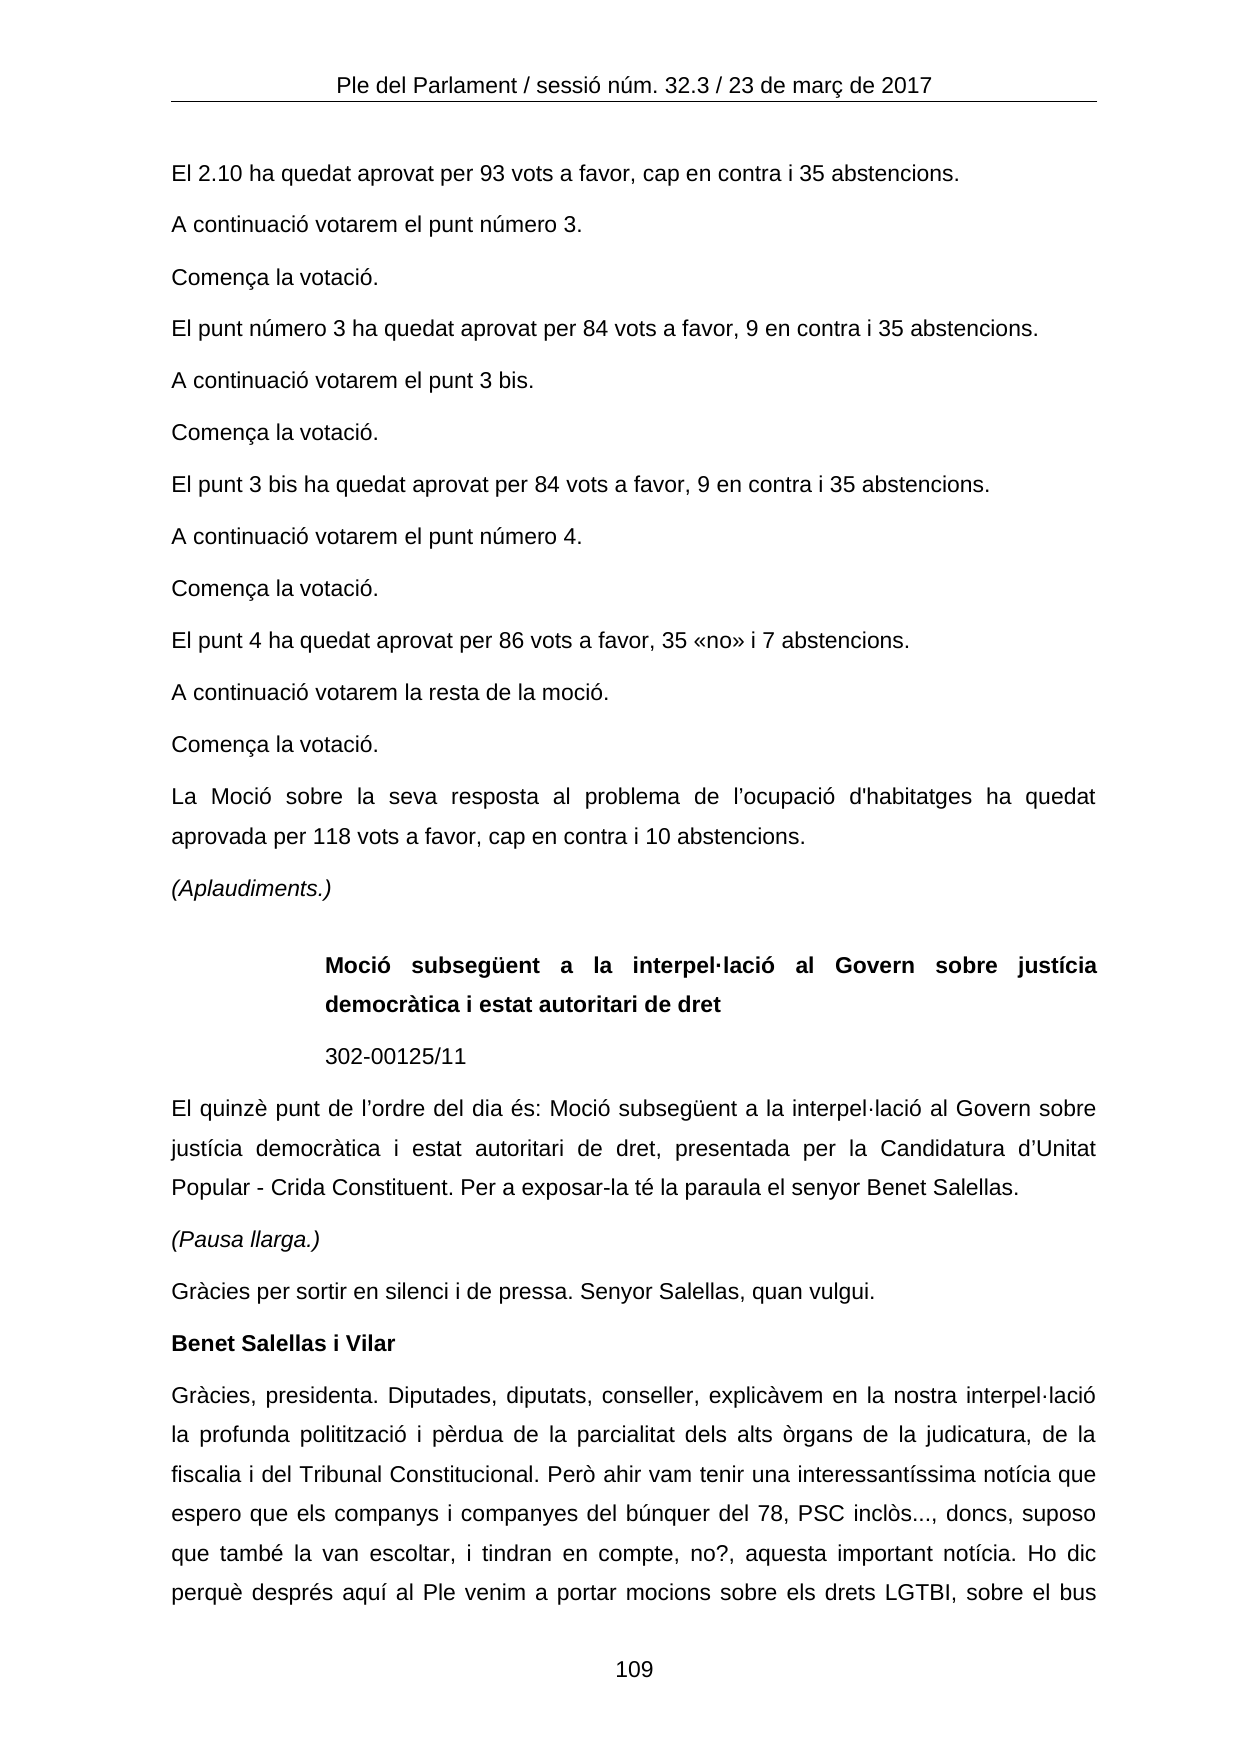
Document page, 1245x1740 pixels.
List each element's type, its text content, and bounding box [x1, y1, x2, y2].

text A continuació votarem el punt número 4. [171, 523, 1097, 550]
text (Aplaudiments.) [171, 875, 1097, 901]
text A continuació votarem el punt número 3. [171, 211, 1097, 238]
text Comença la votació. [171, 731, 1097, 758]
text El punt 3 bis ha quedat aprovat per 84 vots a favor, 9 en contra i 35 abstencions. [171, 471, 1097, 498]
text A continuació votarem el punt 3 bis. [171, 367, 1097, 394]
text Benet Salellas i Vilar [171, 1330, 1097, 1356]
text Comença la votació. [171, 419, 1097, 446]
text La Moció sobre la seva resposta al problema de l’ocupació d'habitatges ha quedat aprovada per 118 vots a favor, cap en contra i 10 abstencions. [171, 783, 1097, 849]
text El 2.10 ha quedat aprovat per 93 vots a favor, cap en contra i 35 abstencions. [171, 159, 1097, 186]
text (Pausa llarga.) [171, 1226, 1097, 1252]
text Comença la votació. [171, 263, 1097, 290]
text Moció subsegüent a la interpel·lació al Govern sobre justícia democràtica i estat autoritari de dret [325, 952, 1097, 1017]
text El punt 4 ha quedat aprovat per 86 vots a favor, 35 «no» i 7 abstencions. [171, 627, 1097, 654]
text El punt número 3 ha quedat aprovat per 84 vots a favor, 9 en contra i 35 abstencions. [171, 315, 1097, 342]
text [171, 1382, 1097, 1606]
text 302-00125/11 [325, 1043, 1097, 1069]
text Gràcies per sortir en silenci i de pressa. Senyor Salellas, quan vulgui. [171, 1278, 1097, 1304]
text El quinzè punt de l’ordre del dia és: Moció subsegüent a la interpel·lació al Govern sobre justícia democràtica i estat autoritari de dret, presentada per la Candidatura d’Unitat Popular - Crida Constituent. Per a exposar-la té la paraula el senyor Benet Salellas. [171, 1095, 1097, 1200]
text A continuació votarem la resta de la moció. [171, 679, 1097, 706]
text Comença la votació. [171, 575, 1097, 602]
